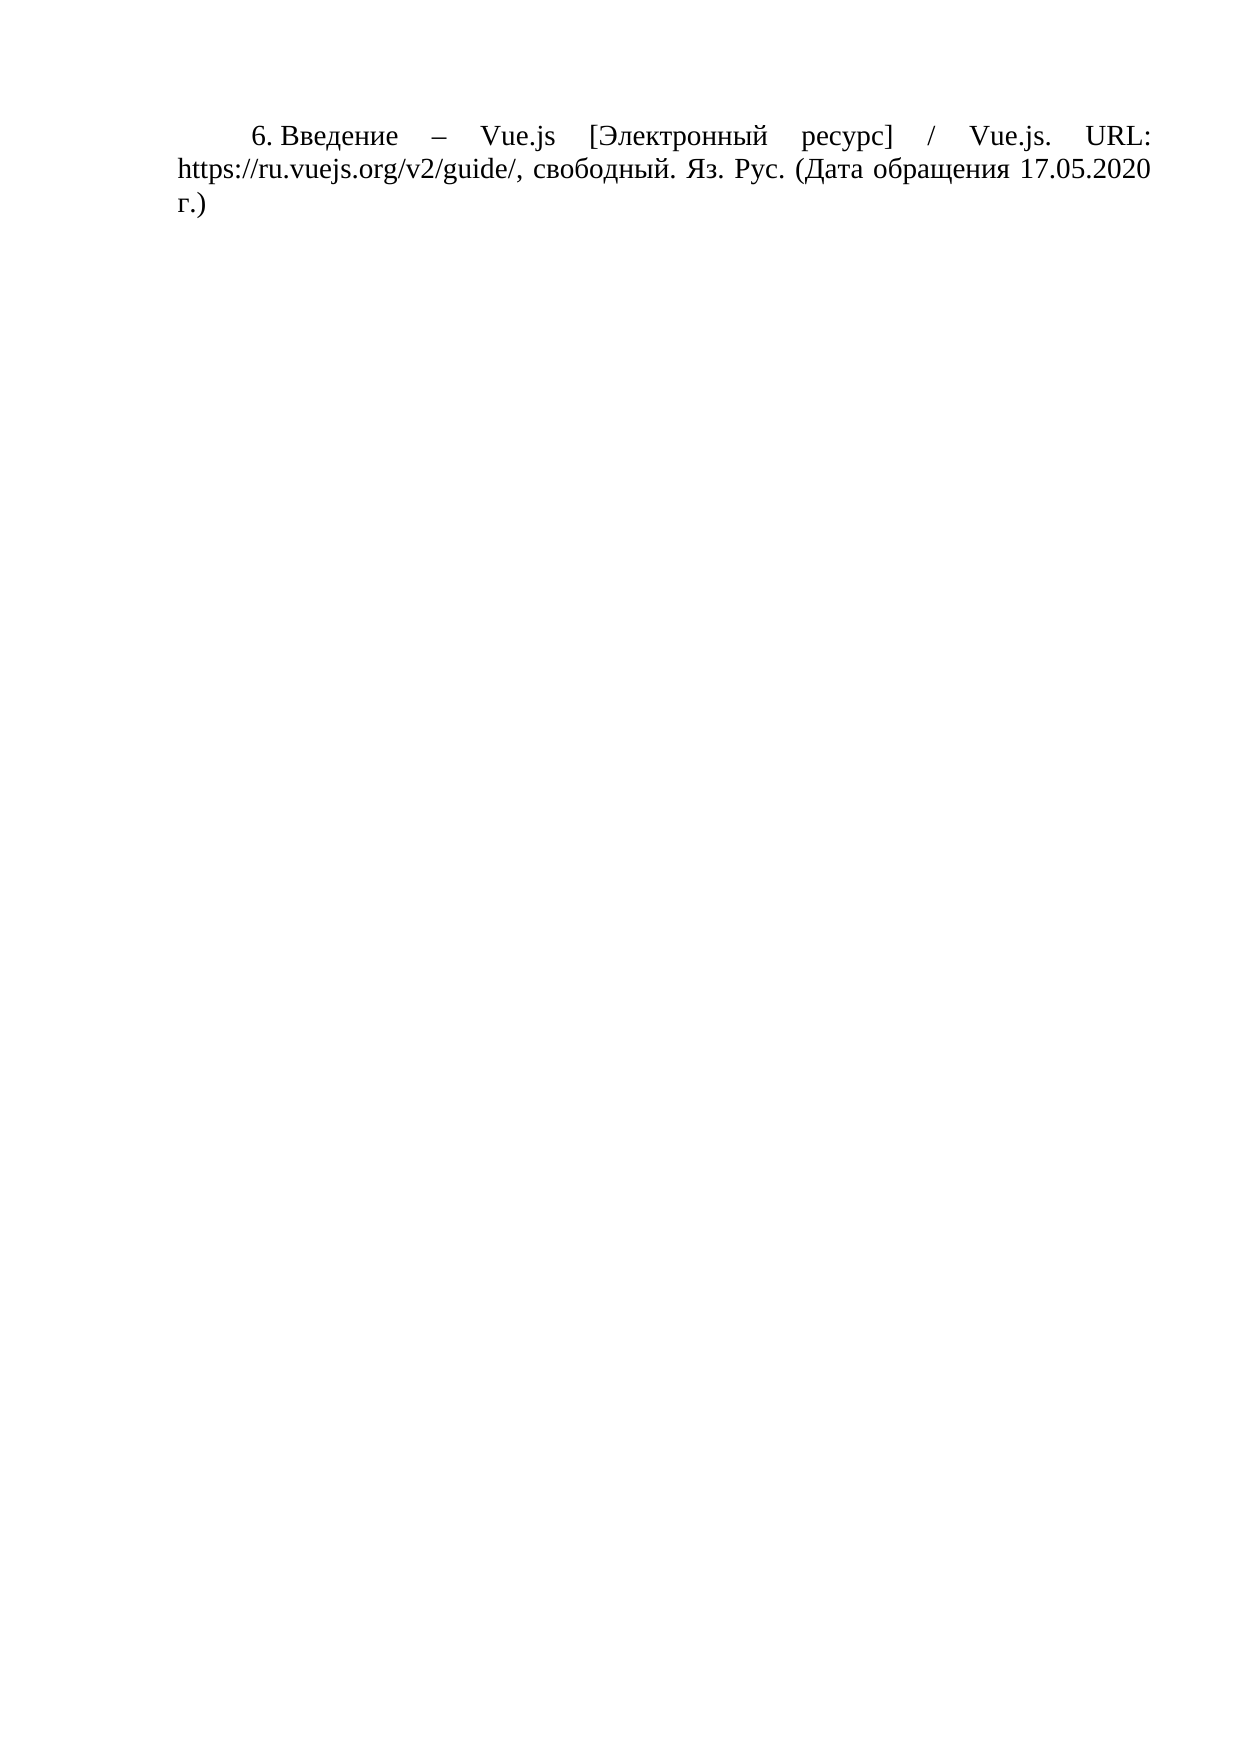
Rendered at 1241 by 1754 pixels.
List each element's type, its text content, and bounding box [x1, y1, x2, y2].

list Введение – Vue.js [Электронный ресурс] / Vue.js. URL: https://ru.vuejs.org/v2/guide/, свободный. Яз. Рус. (Дата обращения 17.05.2020 г.) [177, 118, 1152, 219]
